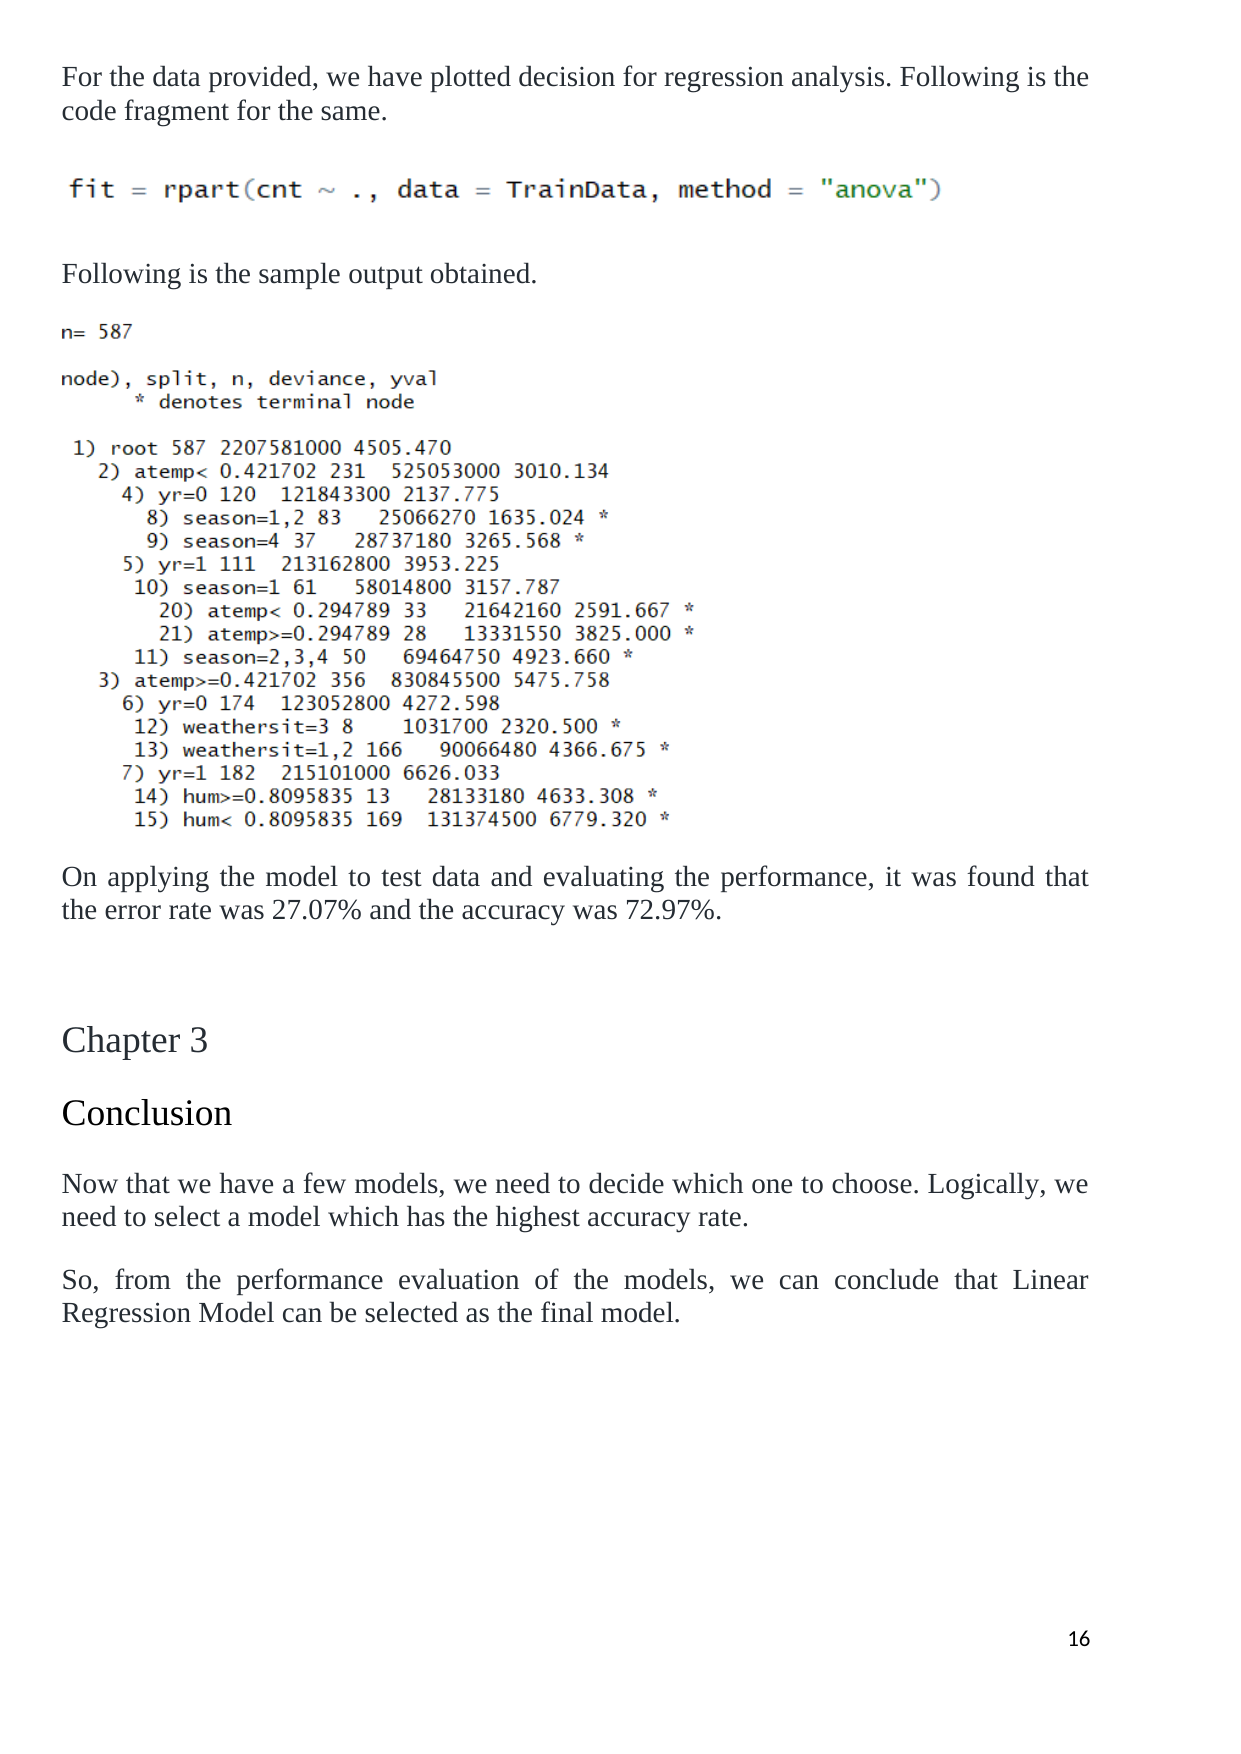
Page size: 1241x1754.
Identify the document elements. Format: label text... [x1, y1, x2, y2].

text So, from the performance evaluation of the models, we can conclude that Linear Regression Model can be selected as the final model. [61, 1262, 1090, 1329]
picture [61, 319, 784, 830]
text On applying the model to test data and evaluating the performance, it was found that the error rate was 27.07% and the accuracy was 72.97%. [61, 859, 1090, 926]
text For the data provided, we have plotted decision for regression analysis. Following is the code fragment for the same. [61, 59, 1090, 126]
text Chapter 3 [61, 1018, 1090, 1061]
subtitle Conclusion [61, 1090, 1090, 1133]
text Now that we have a few models, we need to decide which one to choose. Logically, we need to select a model which has the highest accuracy rate. [61, 1166, 1090, 1233]
text Following is the sample output obtained. [61, 256, 1090, 290]
picture [61, 155, 996, 228]
